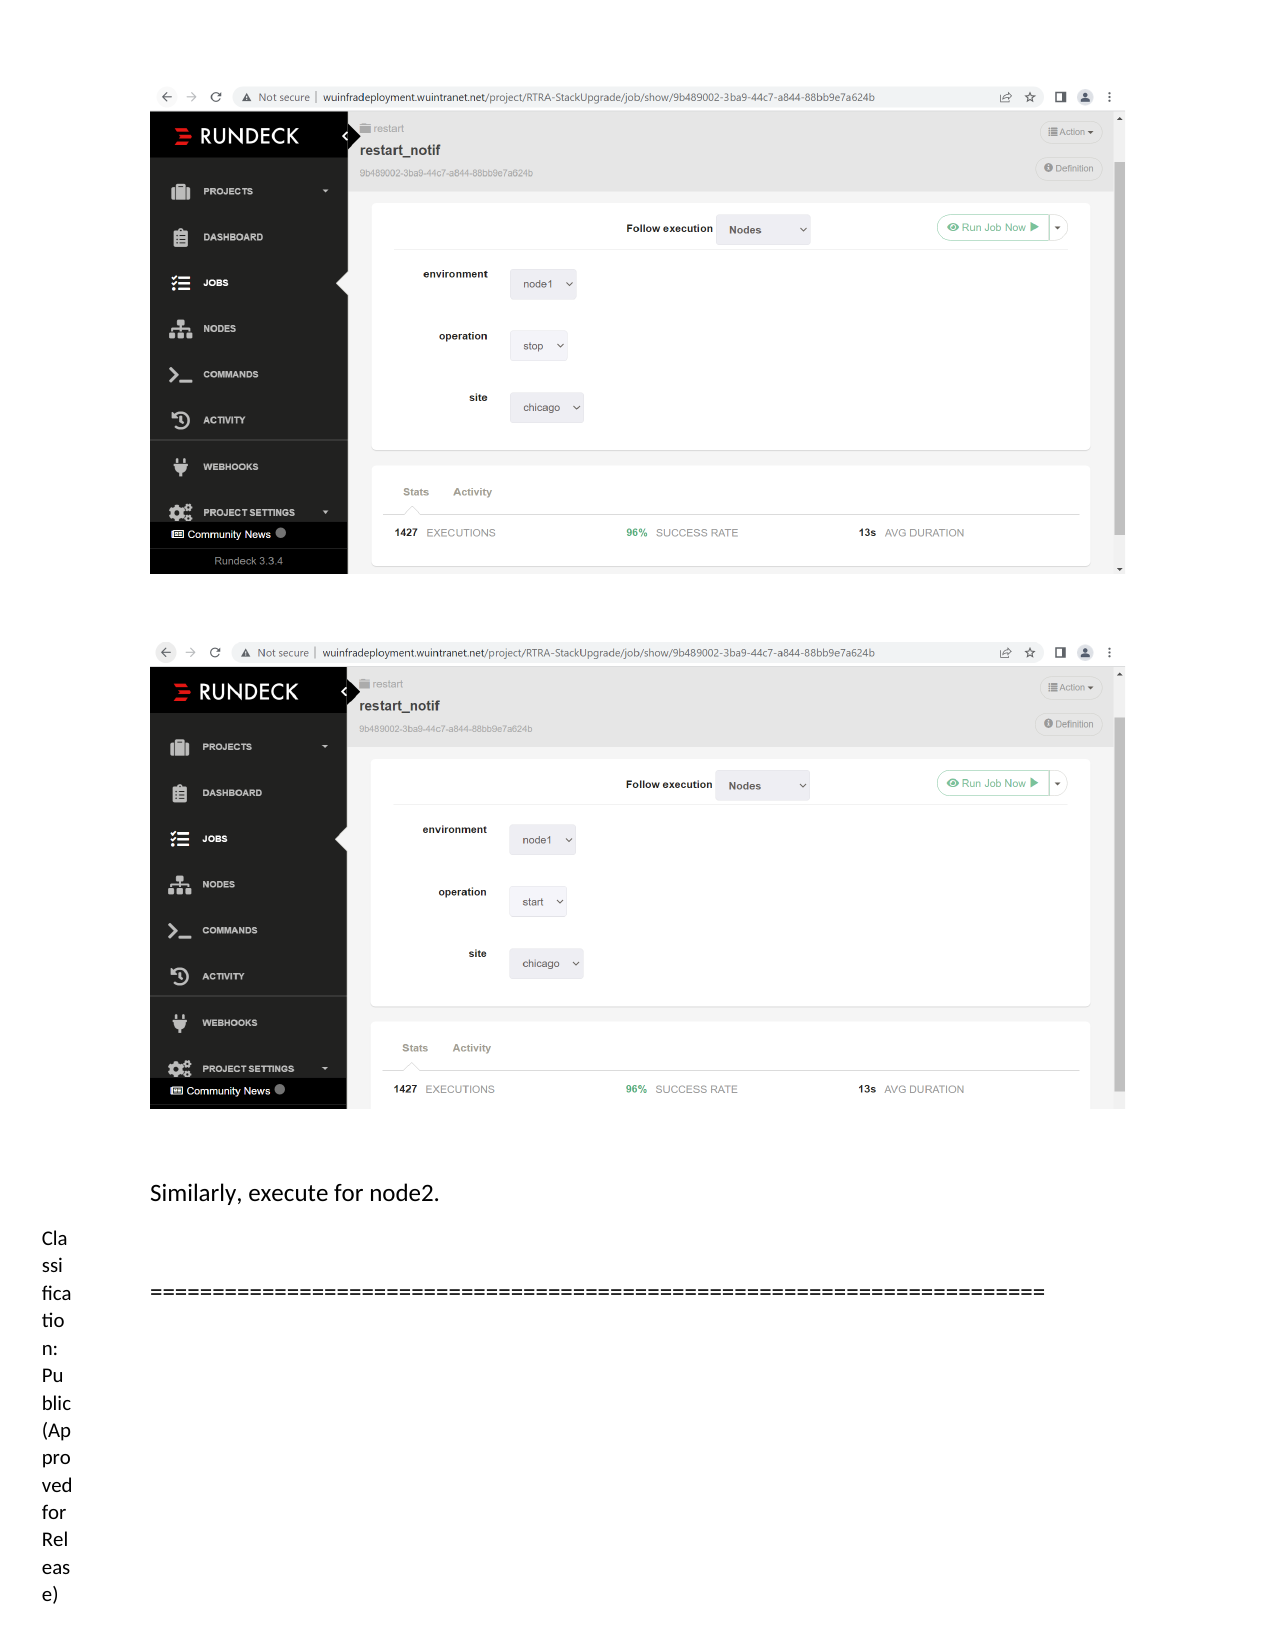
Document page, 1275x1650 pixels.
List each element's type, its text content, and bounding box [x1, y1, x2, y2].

picture [150, 642, 1125, 1109]
text ======================================================================== [150, 1276, 1125, 1307]
text Similarly, execute for node2. [150, 1177, 1125, 1207]
picture [150, 84, 1125, 574]
